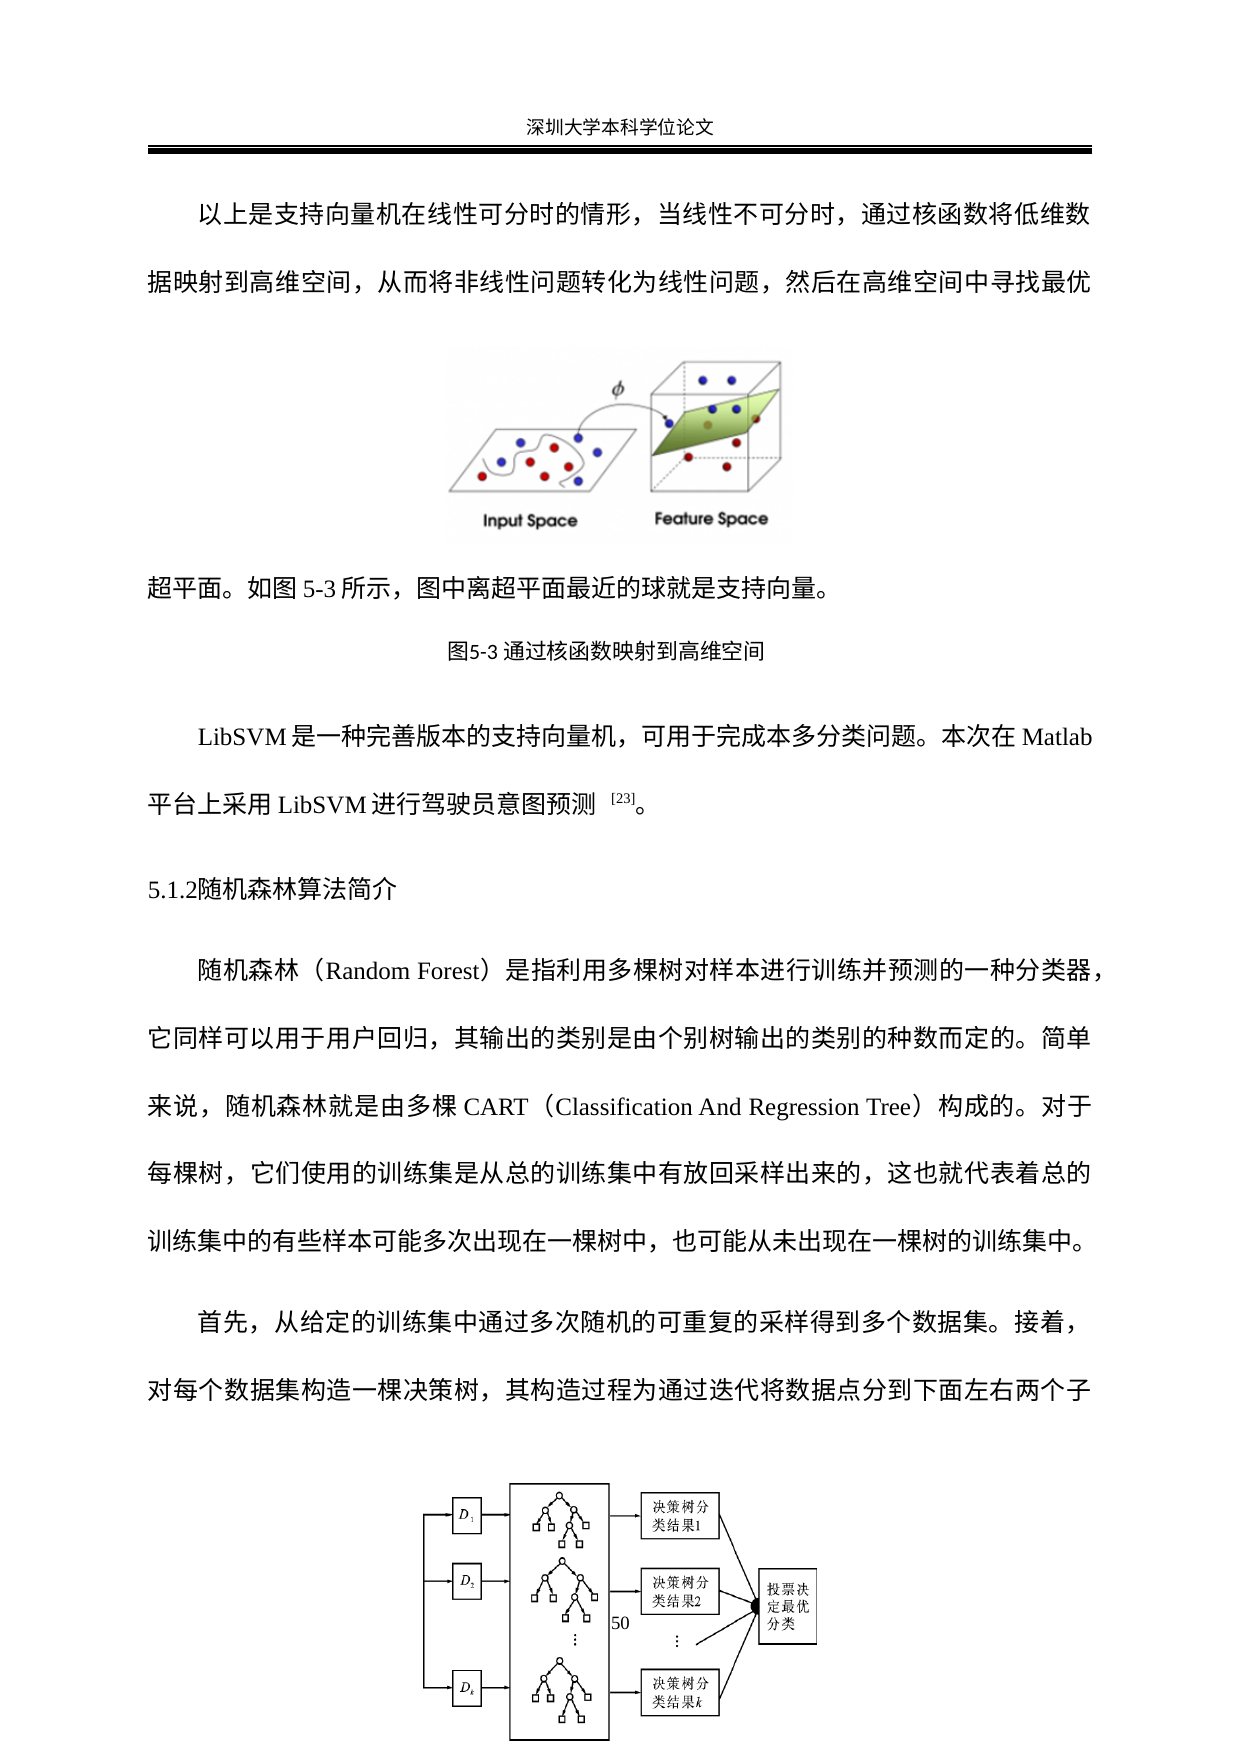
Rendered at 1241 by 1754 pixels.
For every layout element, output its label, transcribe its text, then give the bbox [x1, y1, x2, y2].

picture [445, 338, 796, 545]
subtitle 通过核函数映射到高维空间 [148, 633, 1092, 667]
text 随机森林（Random Forest）是指利用多棵树对样本进行训练并预测的一种分类器，它同样可以用于用户回归，其输出的类别是由个别树输出的类别的种数而定的。简单来说，随机森林就是由多棵CART（Classification And Regression Tree）构成的。对于每棵树，它们使用的训练集是从总的训练集中有放回采样出来的，这也就代表着总的训练集中的有些样本可能多次出现在一棵树中，也可能从未出现在一棵树的训练集中。 [148, 934, 1092, 1274]
picture [423, 1458, 817, 1754]
text 以上是支持向量机在线性可分时的情形，当线性不可分时，通过核函数将低维数据映射到高维空间，从而将非线性问题转化为线性问题，然后在高维空间中寻找最优超平面。如图5-3所示，图中离超平面最近的球就是支持向量。 [148, 179, 1092, 621]
text LibSVM是一种完善版本的支持向量机，可用于完成本多分类问题。本次在Matlab平台上采用LibSVM进行驾驶员意图预测[23]。 [148, 701, 1092, 837]
subtitle 随机森林算法简介 [148, 854, 1092, 922]
